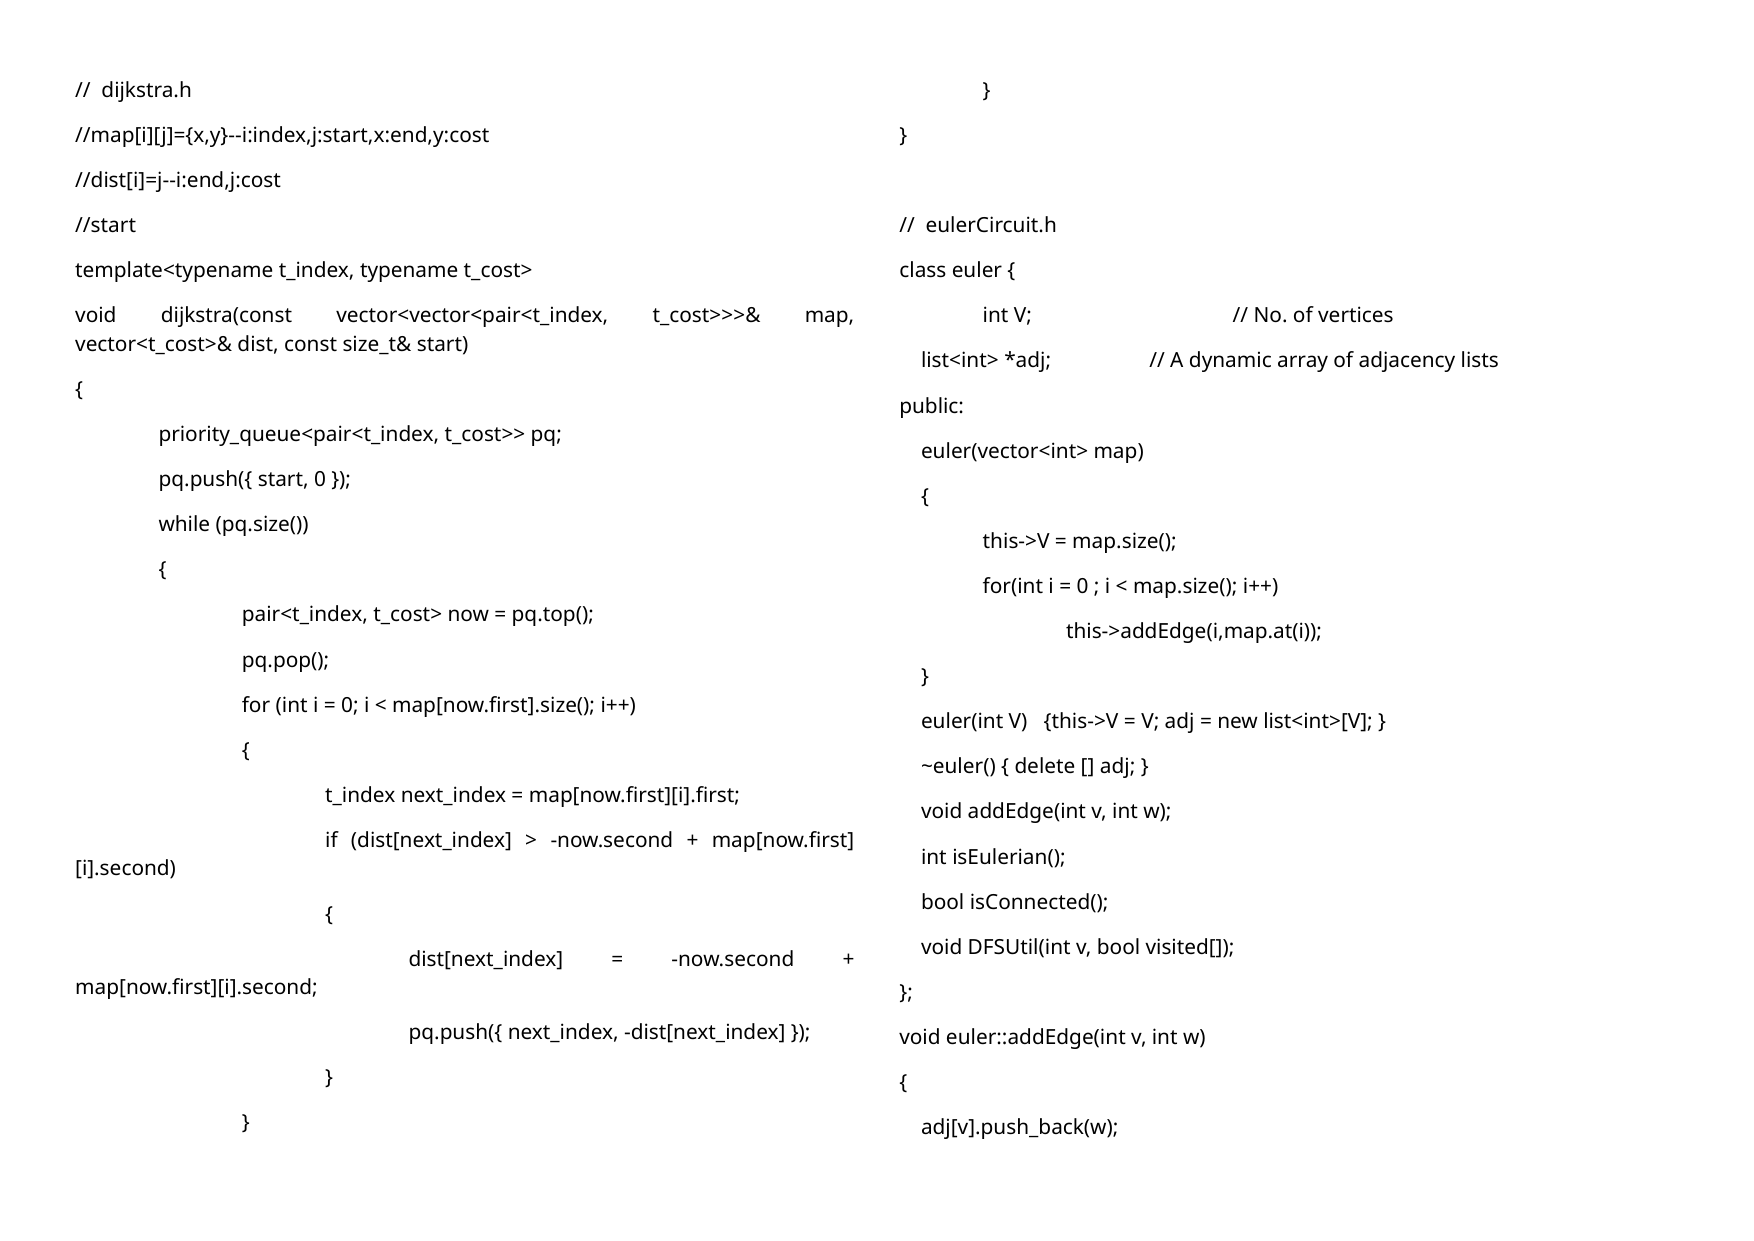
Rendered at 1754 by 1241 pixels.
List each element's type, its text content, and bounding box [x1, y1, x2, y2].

text { [899, 1067, 1679, 1096]
text //map[i][j]={x,y}--i:index,j:start,x:end,y:cost [75, 120, 855, 148]
text // dijkstra.h [75, 75, 855, 103]
text pq.pop(); [75, 645, 855, 673]
text } [899, 661, 1679, 690]
text priority_queue<pair<t_index, t_cost>> pq; [75, 419, 855, 448]
text void dijkstra(const vector<vector<pair<t_index, t_cost>>>& map, vector<t_cost>& dist, const size_t& start) [75, 301, 855, 357]
text { [75, 554, 855, 583]
text for(int i = 0 ; i < map.size(); i++) [899, 571, 1679, 599]
text this->addEdge(i,map.at(i)); [899, 616, 1679, 645]
text while (pq.size()) [75, 509, 855, 538]
text t_index next_index = map[now.first][i].first; [75, 780, 855, 808]
text { [75, 899, 855, 927]
text // eulerCircuit.h [899, 210, 1679, 239]
text if (dist[next_index] > -now.second + map[now.first][i].second) [75, 825, 855, 882]
text bool isConnected(); [899, 887, 1679, 915]
text { [75, 735, 855, 763]
text dist[next_index] = -now.second + map[now.first][i].second; [75, 944, 855, 1001]
text void addEdge(int v, int w); [899, 797, 1679, 825]
text pq.push({ start, 0 }); [75, 464, 855, 493]
text }; [899, 977, 1679, 1006]
text pair<t_index, t_cost> now = pq.top(); [75, 599, 855, 628]
text this->V = map.size(); [899, 526, 1679, 554]
text euler(int V) {this->V = V; adj = new list<int>[V]; } [899, 706, 1679, 735]
text } [899, 75, 1679, 103]
text { [899, 481, 1679, 509]
text int V; // No. of vertices [899, 301, 1679, 329]
text } [75, 1062, 855, 1091]
text template<typename t_index, typename t_cost> [75, 255, 855, 284]
text } [899, 120, 1679, 148]
text euler(vector<int> map) [899, 436, 1679, 464]
text //dist[i]=j--i:end,j:cost [75, 165, 855, 194]
text adj[v].push_back(w); [899, 1112, 1679, 1141]
text list<int> *adj; // A dynamic array of adjacency lists [899, 346, 1679, 374]
text int isEulerian(); [899, 842, 1679, 870]
text { [75, 374, 855, 402]
text } [75, 1107, 855, 1136]
text void DFSUtil(int v, bool visited[]); [899, 932, 1679, 960]
text pq.push({ next_index, -dist[next_index] }); [75, 1017, 855, 1046]
text class euler { [899, 255, 1679, 284]
text //start [75, 210, 855, 239]
text public: [899, 391, 1679, 419]
text void euler::addEdge(int v, int w) [899, 1022, 1679, 1051]
text for (int i = 0; i < map[now.first].size(); i++) [75, 690, 855, 718]
text ~euler() { delete [] adj; } [899, 752, 1679, 780]
